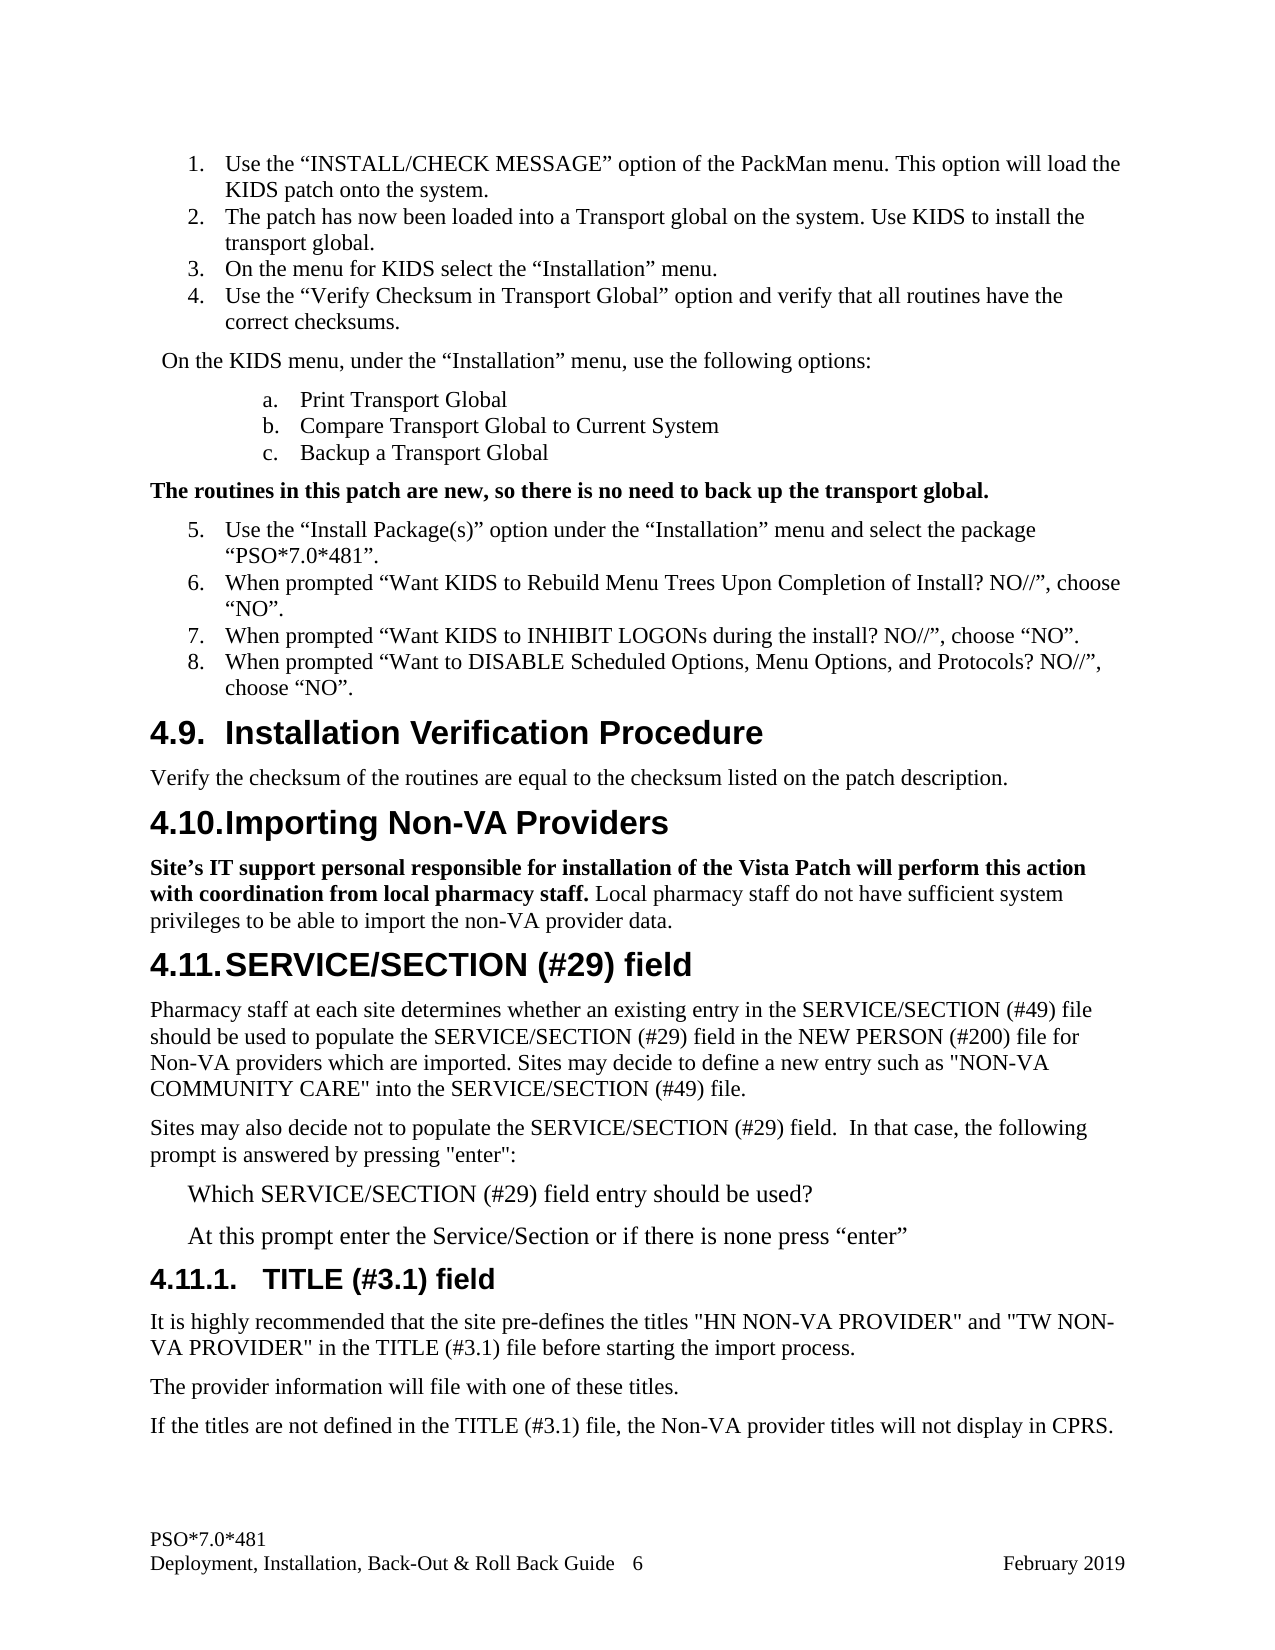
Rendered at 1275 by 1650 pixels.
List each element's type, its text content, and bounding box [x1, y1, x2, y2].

text If the titles are not defined in the TITLE (#3.1) file, the Non-VA provider titles will not display in CPRS. [150, 1412, 1125, 1438]
list Backup a Transport Global [262, 438, 1125, 465]
text It is highly recommended that the site pre-defines the titles "HN NON-VA PROVIDER" and "TW NON-VA PROVIDER" in the TITLE (#3.1) file before starting the import process. [150, 1308, 1125, 1361]
text At this prompt enter the Service/Section or if there is none press “enter” [150, 1221, 1125, 1249]
list Use the “Install Package(s)” option under the “Installation” menu and select the package “PSO*7.0*481”. [187, 516, 1125, 569]
list On the menu for KIDS select the “Installation” menu. [187, 255, 1125, 282]
list Print Transport Global [262, 386, 1125, 412]
text The provider information will file with one of these titles. [150, 1373, 1125, 1400]
text Verify the checksum of the routines are equal to the checksum listed on the patch description. [150, 764, 1125, 791]
list When prompted “Want KIDS to INHIBIT LOGONs during the install? NO//”, choose “NO”. [187, 622, 1125, 648]
text Which SERVICE/SECTION (#29) field entry should be used? [150, 1179, 1125, 1208]
text The routines in this patch are new, so there is no need to back up the transport global. [150, 477, 1125, 504]
list Use the “INSTALL/CHECK MESSAGE” option of the PackMan menu. This option will load the KIDS patch onto the system. [187, 150, 1125, 203]
subtitle Importing Non-VA Providers [150, 803, 1125, 841]
list When prompted “Want to DISABLE Scheduled Options, Menu Options, and Protocols? NO//”, choose “NO”. [187, 648, 1125, 701]
text On the KIDS menu, under the “Installation” menu, use the following options: [150, 347, 1125, 373]
list Compare Transport Global to Current System [262, 412, 1125, 438]
list The patch has now been loaded into a Transport global on the system. Use KIDS to install the transport global. [187, 203, 1125, 255]
text Sites may also decide not to populate the SERVICE/SECTION (#29) field. In that case, the following prompt is answered by pressing "enter": [150, 1114, 1125, 1167]
text Pharmacy staff at each site determines whether an existing entry in the SERVICE/SECTION (#49) file should be used to populate the SERVICE/SECTION (#29) field in the NEW PERSON (#200) file for Non-VA providers which are imported. Sites may decide to define a new entry such as "NON-VA COMMUNITY CARE" into the SERVICE/SECTION (#49) file. [150, 996, 1125, 1102]
subtitle TITLE (#3.1) field [150, 1262, 1125, 1296]
list When prompted “Want KIDS to Rebuild Menu Trees Upon Completion of Install? NO//”, choose “NO”. [187, 569, 1125, 622]
subtitle Installation Verification Procedure [150, 713, 1125, 752]
subtitle SERVICE/SECTION (#29) field [150, 946, 1125, 984]
text Site’s IT support personal responsible for installation of the Vista Patch will perform this action with coordination from local pharmacy staff. Local pharmacy staff do not have sufficient system privileges to be able to import the non-VA provider data. [150, 854, 1125, 933]
list Use the “Verify Checksum in Transport Global” option and verify that all routines have the correct checksums. [187, 282, 1125, 334]
